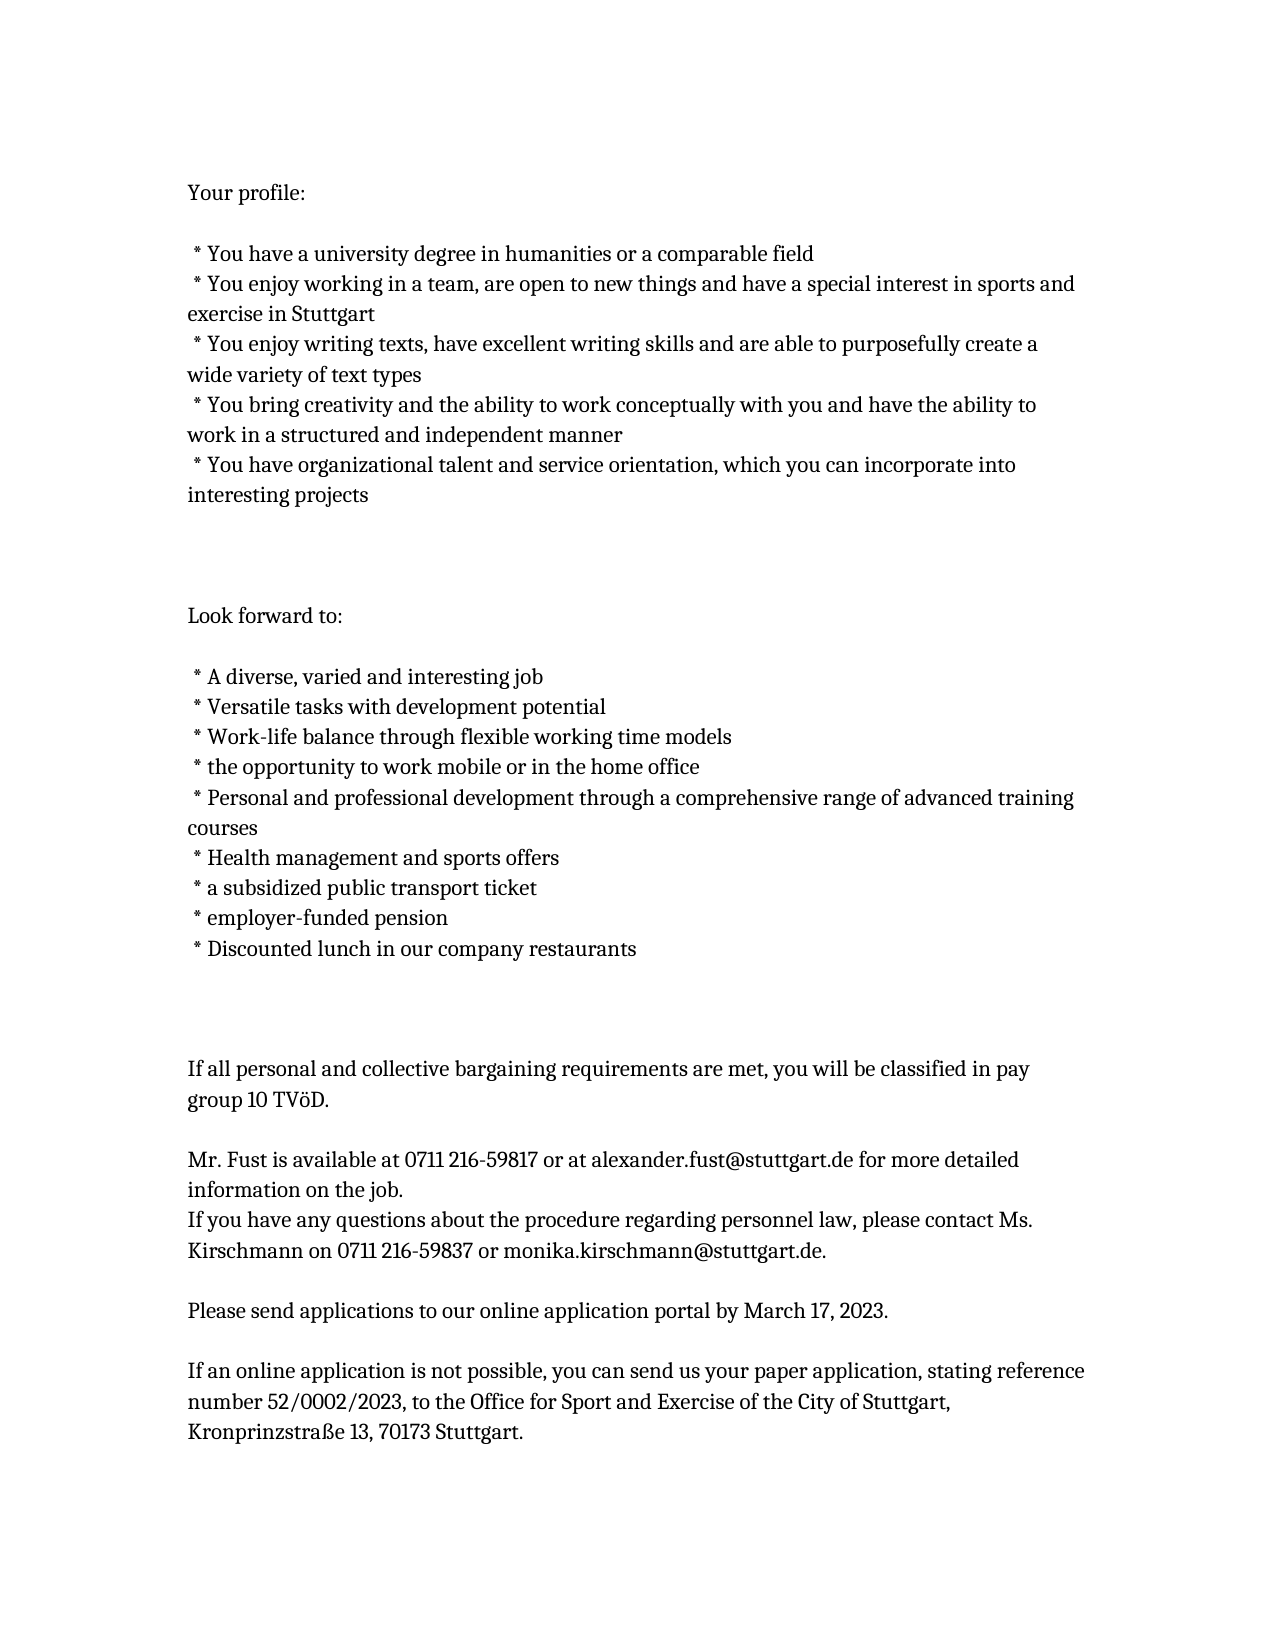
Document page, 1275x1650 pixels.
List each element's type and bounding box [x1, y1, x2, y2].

text [187, 150, 1087, 1475]
